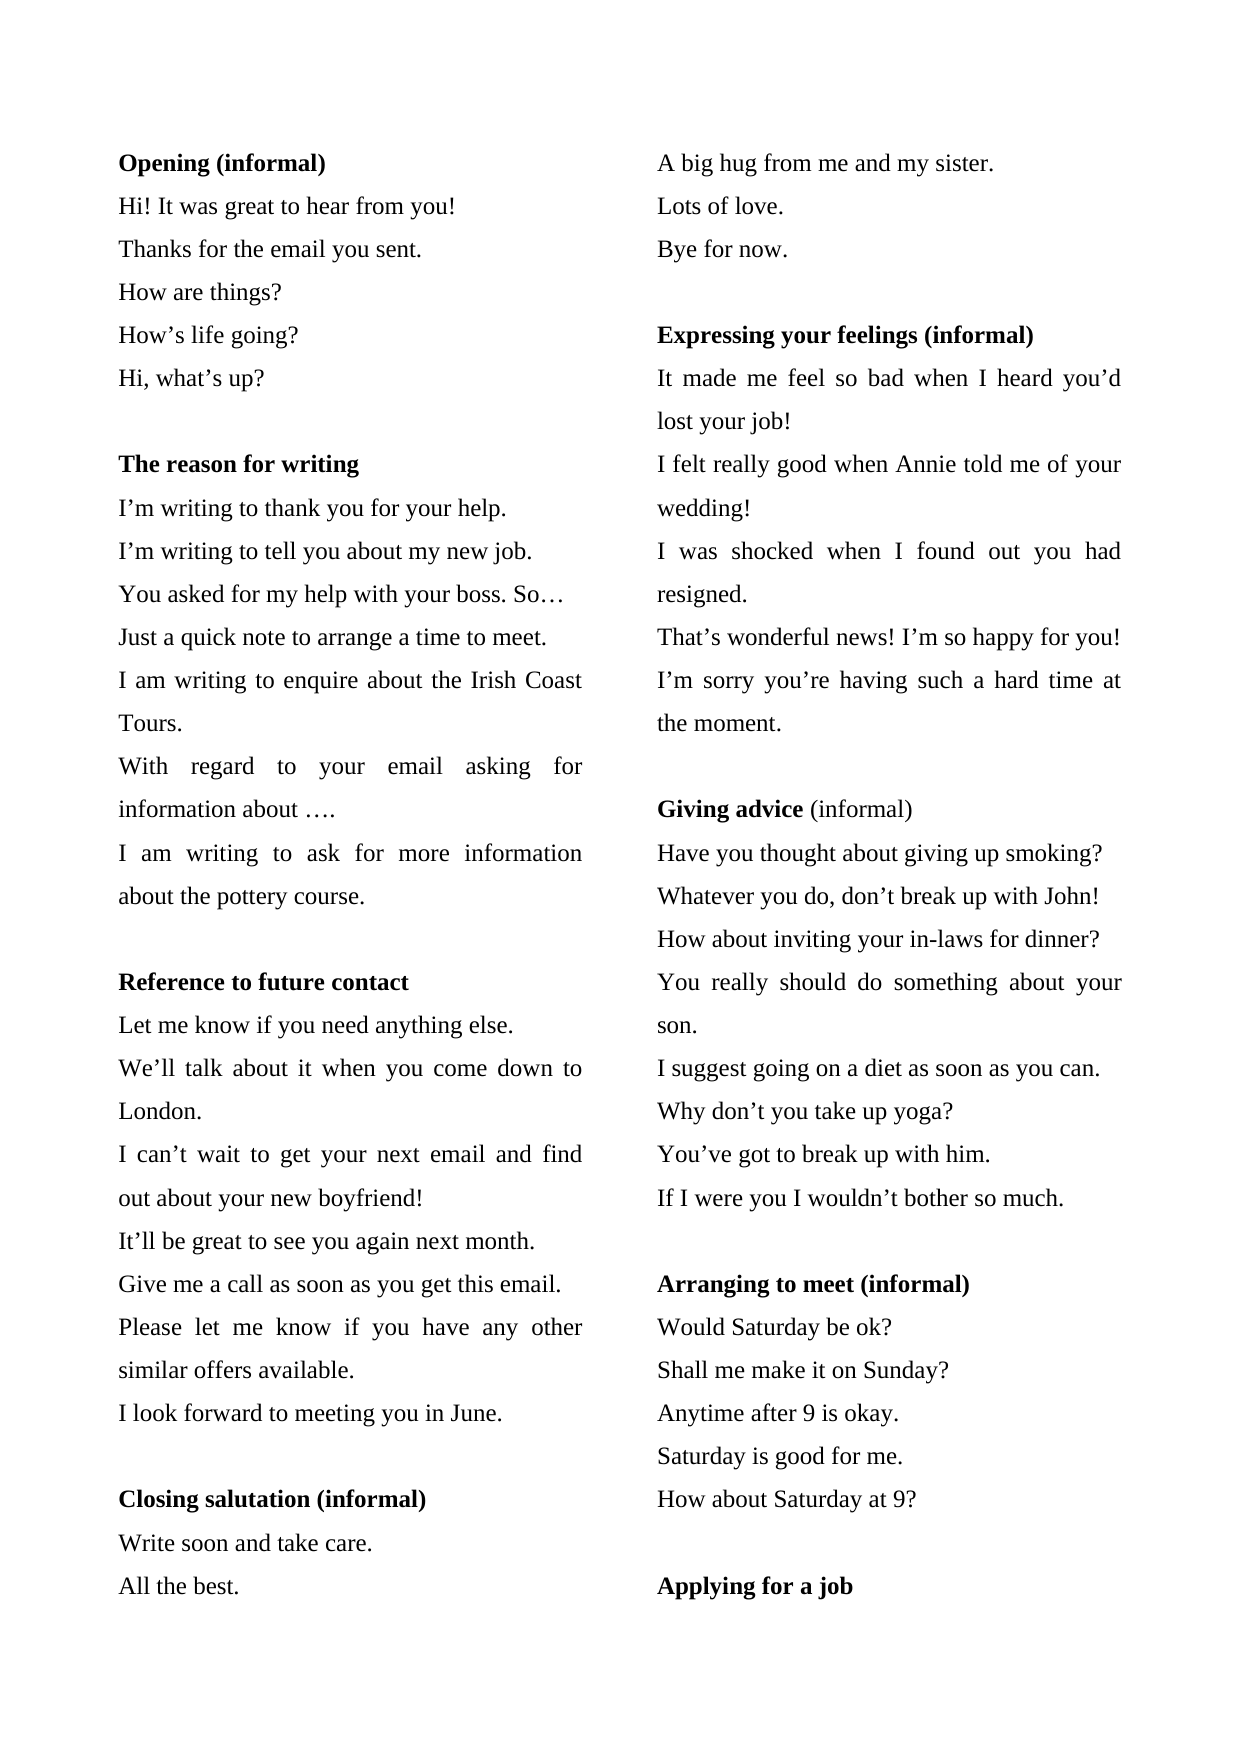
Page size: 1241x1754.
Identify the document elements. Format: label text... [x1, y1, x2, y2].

text Lots of love. [657, 191, 1122, 219]
text How’s life going? [118, 320, 583, 349]
text Giving advice (informal) [657, 794, 1122, 823]
text We’ll talk about it when you come down to . [118, 1053, 583, 1125]
text The reason for writing [118, 449, 583, 478]
text A big hug from me and my sister. [657, 148, 1122, 176]
text I am writing to enquire about the Irish Coast Tours. [118, 665, 583, 737]
text It’ll be great to see you again next month. [118, 1226, 583, 1254]
text All the best. [118, 1571, 583, 1599]
text How about Saturday at 9? [657, 1484, 1122, 1513]
text I’m sorry you’re having such a hard time at the moment. [657, 665, 1122, 737]
text Let me know if you need anything else. [118, 1010, 583, 1039]
text If I were you I wouldn’t bother so much. [657, 1183, 1122, 1211]
text How are things? [118, 277, 583, 306]
text Whatever you do, don’t break up with John! [657, 881, 1122, 909]
text You asked for my help with your boss. So… [118, 579, 583, 608]
text Would Saturday be ok? [657, 1312, 1122, 1341]
text Anytime after 9 is okay. [657, 1398, 1122, 1427]
text I was shocked when I found out you had resigned. [657, 536, 1122, 608]
text Please let me know if you have any other similar offers available. [118, 1312, 583, 1384]
text Closing salutation (informal) [118, 1484, 583, 1513]
text Thanks for the email you sent. [118, 234, 583, 263]
text I look forward to meeting you in June. [118, 1398, 583, 1427]
text With regard to your email asking for information about …. [118, 751, 583, 823]
text Opening (informal) [118, 148, 583, 176]
text You’ve got to break up with him. [657, 1139, 1122, 1168]
text Shall me make it on Sunday? [657, 1355, 1122, 1384]
text Saturday is good for me. [657, 1441, 1122, 1470]
text How about inviting your in-laws for dinner? [657, 924, 1122, 953]
text I’m writing to tell you about my new job. [118, 536, 583, 564]
text I’m writing to thank you for your help. [118, 493, 583, 521]
text Give me a call as soon as you get this email. [118, 1269, 583, 1298]
text I am writing to ask for more information about the pottery course. [118, 838, 583, 909]
text It made me feel so bad when I heard you’d lost your job! [657, 363, 1122, 435]
text That’s wonderful news! I’m so happy for you! [657, 622, 1122, 651]
text Arranging to meet (informal) [657, 1269, 1122, 1298]
text I felt really good when Annie told me of your wedding! [657, 449, 1122, 521]
text I suggest going on a diet as soon as you can. [657, 1053, 1122, 1082]
text Hi, what’s up? [118, 363, 583, 392]
text Write soon and take care. [118, 1528, 583, 1556]
text Why don’t you take up yoga? [657, 1096, 1122, 1125]
text You really should do something about your son. [657, 967, 1122, 1039]
text Bye for now. [657, 234, 1122, 263]
text Reference to future contact [118, 967, 583, 996]
text Applying for a job [657, 1571, 1122, 1599]
text I can’t wait to get your next email and find out about your new boyfriend! [118, 1139, 583, 1211]
text Expressing your feelings (informal) [657, 320, 1122, 349]
text Hi! It was great to hear from you! [118, 191, 583, 219]
text Have you thought about giving up smoking? [657, 838, 1122, 866]
text Just a quick note to arrange a time to meet. [118, 622, 583, 651]
